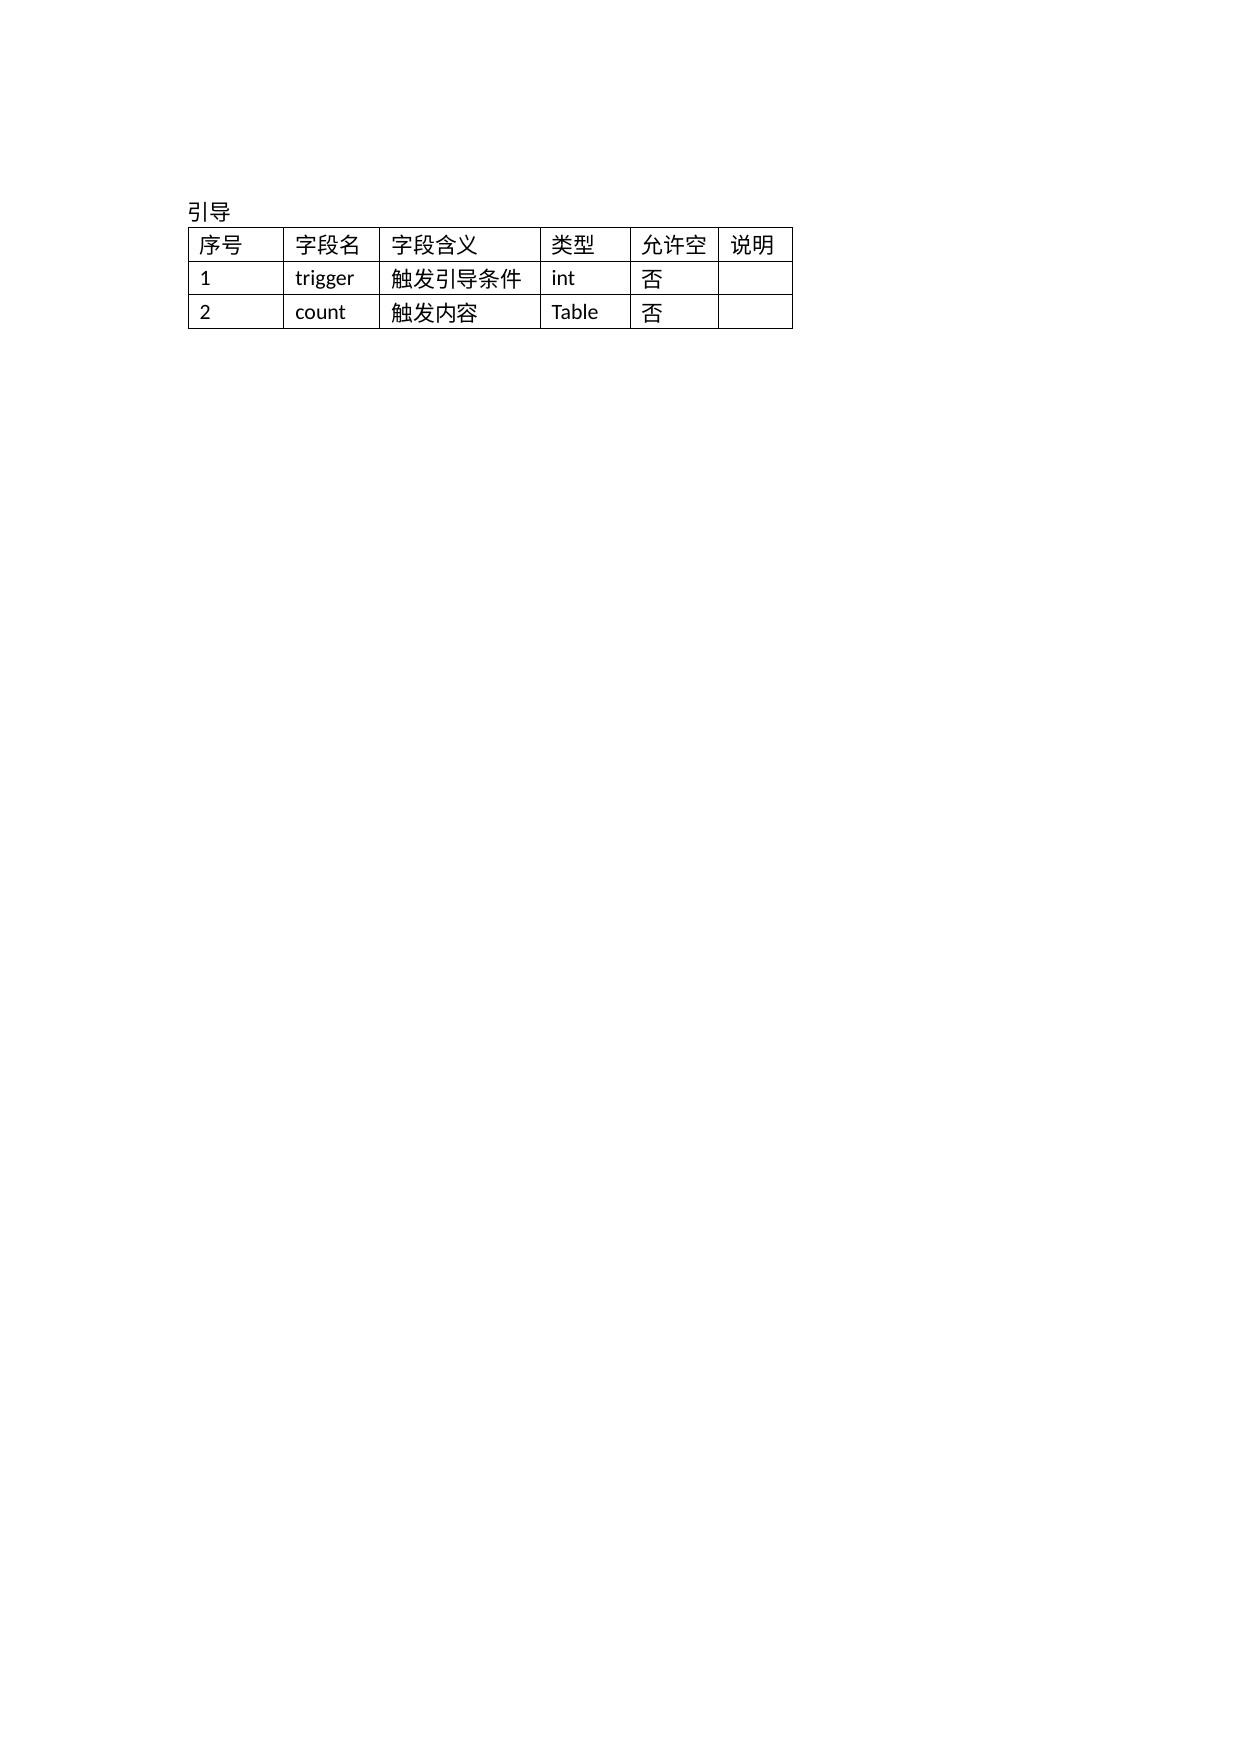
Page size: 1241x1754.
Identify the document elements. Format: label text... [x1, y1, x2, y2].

table_cell [719, 295, 792, 328]
table_cell int [541, 262, 630, 294]
table_cell 否 [631, 295, 718, 328]
table_cell 否 [631, 262, 718, 294]
table_cell count [284, 295, 379, 328]
table_header 允许空 [631, 228, 718, 261]
table_header 序号 [189, 228, 283, 261]
table_header 类型 [541, 228, 630, 261]
table_cell 触发引导条件 [380, 262, 540, 294]
table_cell 触发内容 [380, 295, 540, 328]
table_cell 1 [189, 262, 283, 294]
text 引导 [187, 194, 1053, 227]
table_cell [719, 262, 792, 294]
table_header 字段名 [284, 228, 379, 261]
table_header 说明 [719, 228, 792, 261]
table_cell Table [541, 295, 630, 328]
table_header 字段含义 [380, 228, 540, 261]
table_cell 2 [189, 295, 283, 328]
table_cell trigger [284, 262, 379, 294]
